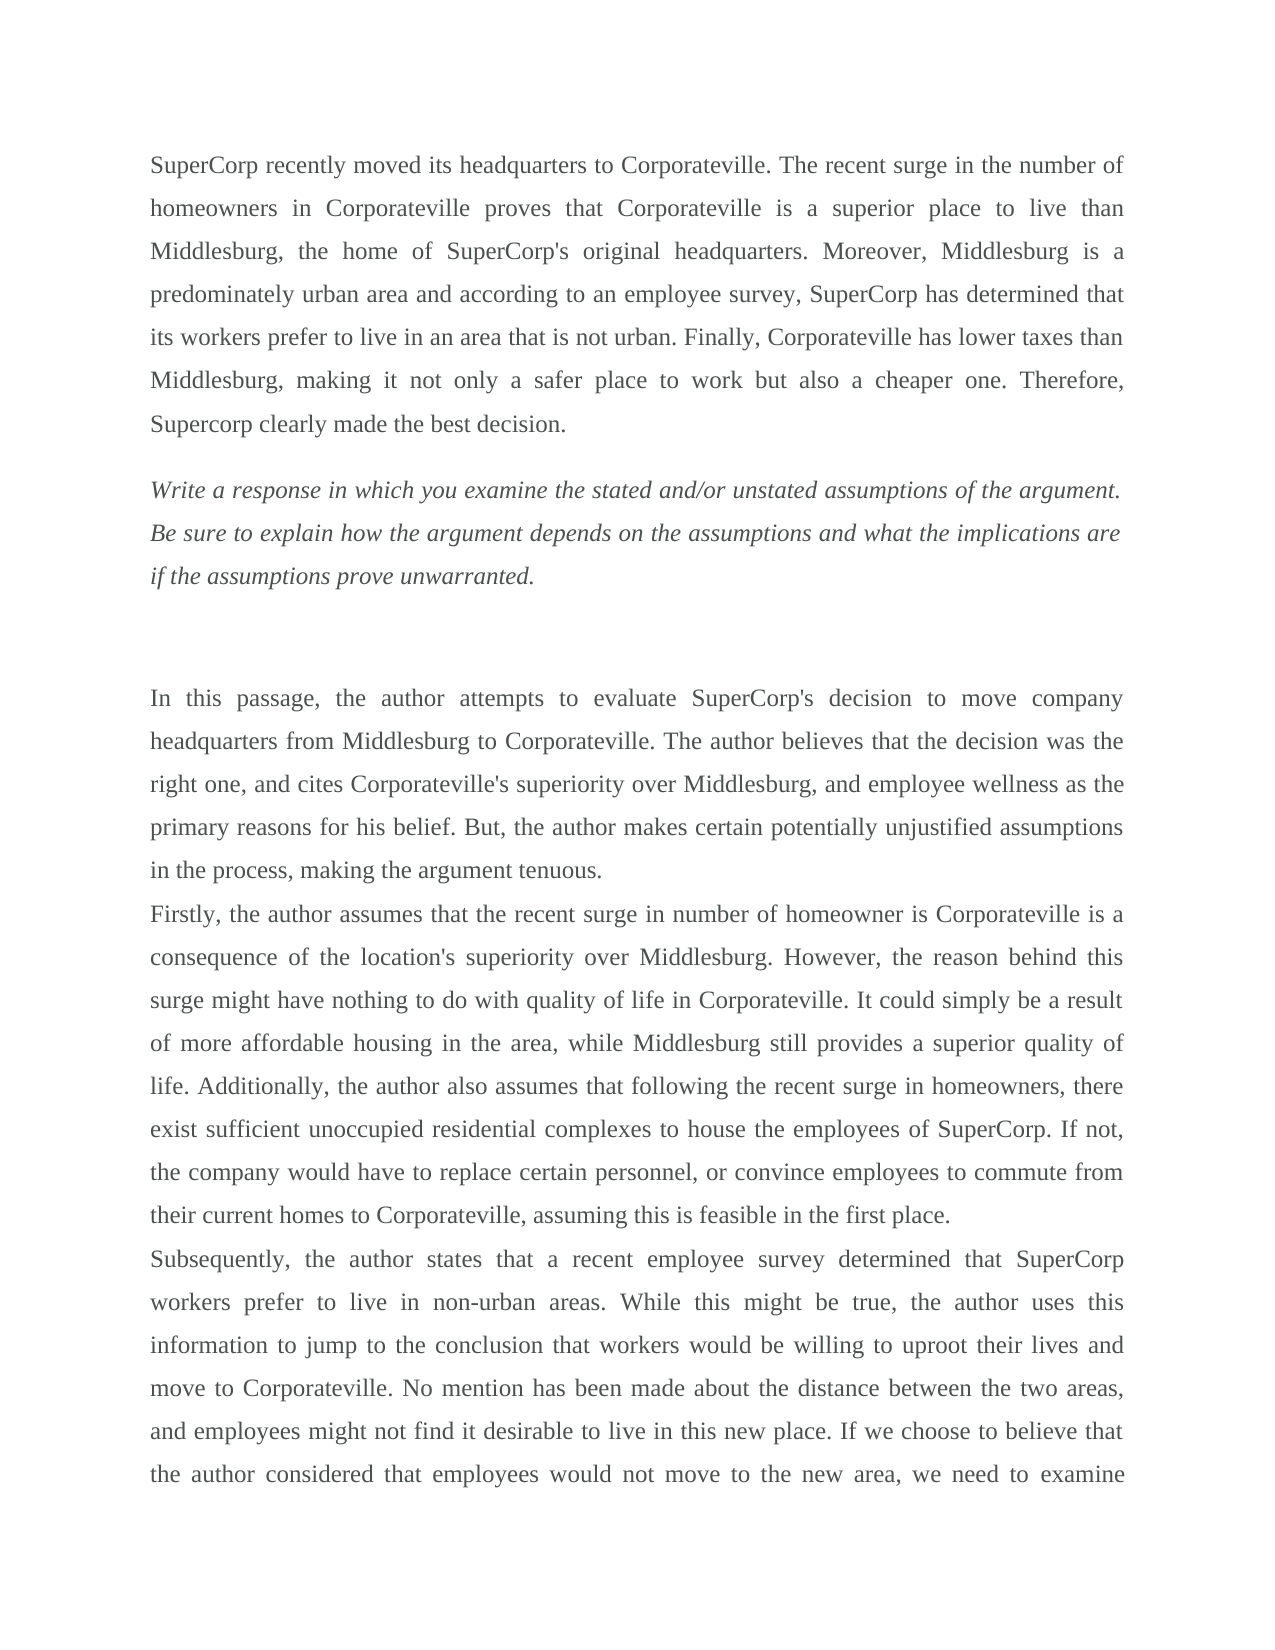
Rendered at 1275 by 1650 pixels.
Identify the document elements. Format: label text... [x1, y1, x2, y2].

text In this passage, the author attempts to evaluate SuperCorp's decision to move company headquarters from Middlesburg to Corporateville. The author believes that the decision was the right one, and cites Corporateville's superiority over Middlesburg, and employee wellness as the primary reasons for his belief. But, the author makes certain potentially unjustified assumptions in the process, making the argument tenuous. [150, 683, 1125, 884]
text Firstly, the author assumes that the recent surge in number of homeowner is Corporateville is a consequence of the location's superiority over Middlesburg. However, the reason behind this surge might have nothing to do with quality of life in Corporateville. It could simply be a result of more affordable housing in the area, while Middlesburg still provides a superior quality of life. Additionally, the author also assumes that following the recent surge in homeowners, there exist sufficient unoccupied residential complexes to house the employees of SuperCorp. If not, the company would have to replace certain personnel, or convince employees to commute from their current homes to Corporateville, assuming this is feasible in the first place. [150, 899, 1125, 1229]
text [150, 1244, 1125, 1488]
text Write a response in which you examine the stated and/or unstated assumptions of the argument. Be sure to explain how the argument depends on the assumptions and what the implications are if the assumptions prove unwarranted. [150, 475, 1125, 590]
text SuperCorp recently moved its headquarters to Corporateville. The recent surge in the number of homeowners in Corporateville proves that Corporateville is a superior place to live than Middlesburg, the home of SuperCorp's original headquarters. Moreover, Middlesburg is a predominately urban area and according to an employee survey, SuperCorp has determined that its workers prefer to live in an area that is not urban. Finally, Corporateville has lower taxes than Middlesburg, making it not only a safer place to work but also a cheaper one. Therefore, Supercorp clearly made the best decision. [150, 150, 1125, 437]
